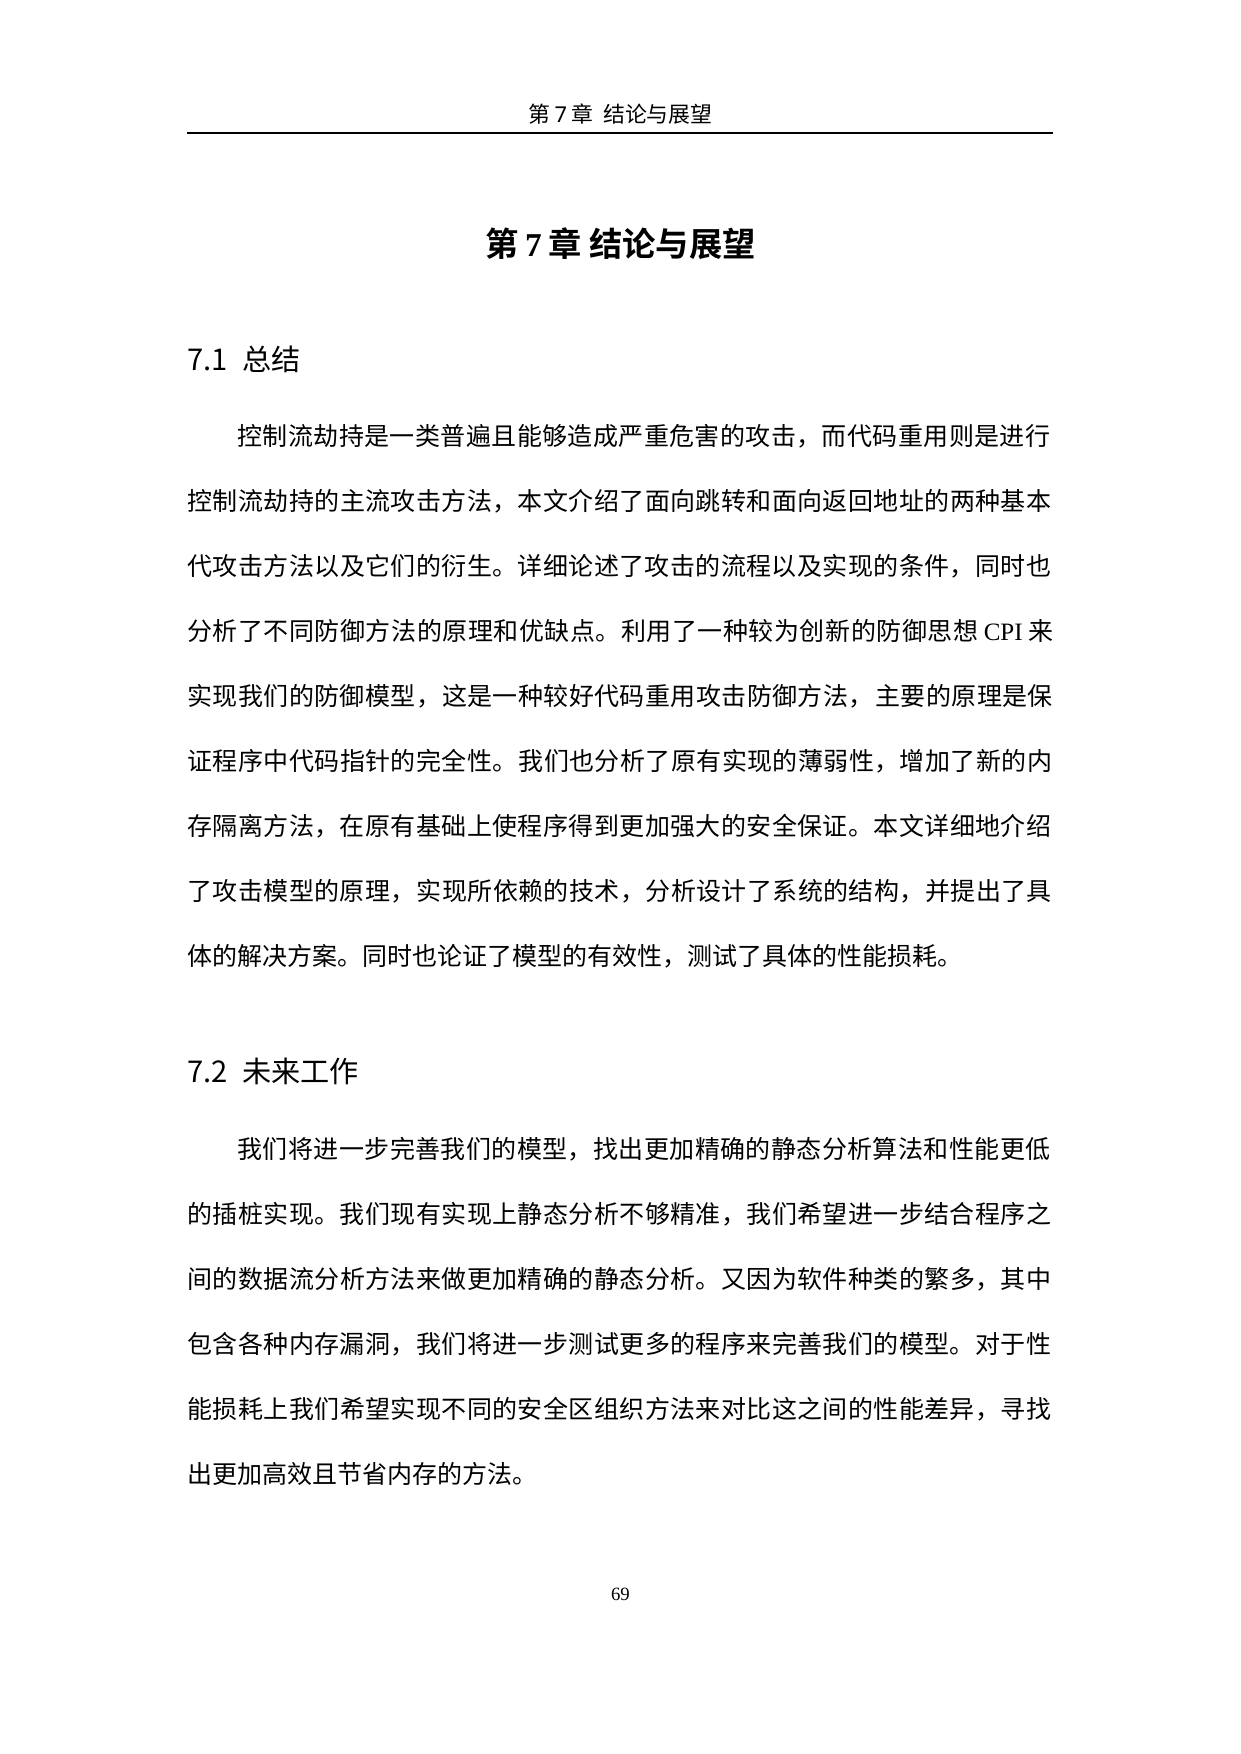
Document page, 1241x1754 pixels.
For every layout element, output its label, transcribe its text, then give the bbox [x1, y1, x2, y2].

subtitle 7.2 未来工作 [187, 1037, 1053, 1102]
subtitle 7.1 总结 [187, 325, 1053, 390]
text 控制流劫持是一类普遍且能够造成严重危害的攻击，而代码重用则是进行控制流劫持的主流攻击方法，本文介绍了面向跳转和面向返回地址的两种基本代攻击方法以及它们的衍生。详细论述了攻击的流程以及实现的条件，同时也分析了不同防御方法的原理和优缺点。利用了一种较为创新的防御思想CPI来实现我们的防御模型，这是一种较好代码重用攻击防御方法，主要的原理是保证程序中代码指针的完全性。我们也分析了原有实现的薄弱性，增加了新的内存隔离方法，在原有基础上使程序得到更加强大的安全保证。本文详细地介绍了攻击模型的原理，实现所依赖的技术，分析设计了系统的结构，并提出了具体的解决方案。同时也论证了模型的有效性，测试了具体的性能损耗。 [187, 402, 1053, 987]
text 我们将进一步完善我们的模型，找出更加精确的静态分析算法和性能更低的插桩实现。我们现有实现上静态分析不够精准，我们希望进一步结合程序之间的数据流分析方法来做更加精确的静态分析。又因为软件种类的繁多，其中包含各种内存漏洞，我们将进一步测试更多的程序来完善我们的模型。对于性能损耗上我们希望实现不同的安全区组织方法来对比这之间的性能差异，寻找出更加高效且节省内存的方法。 [187, 1115, 1053, 1505]
subtitle 第7章 结论与展望 [187, 210, 1053, 275]
